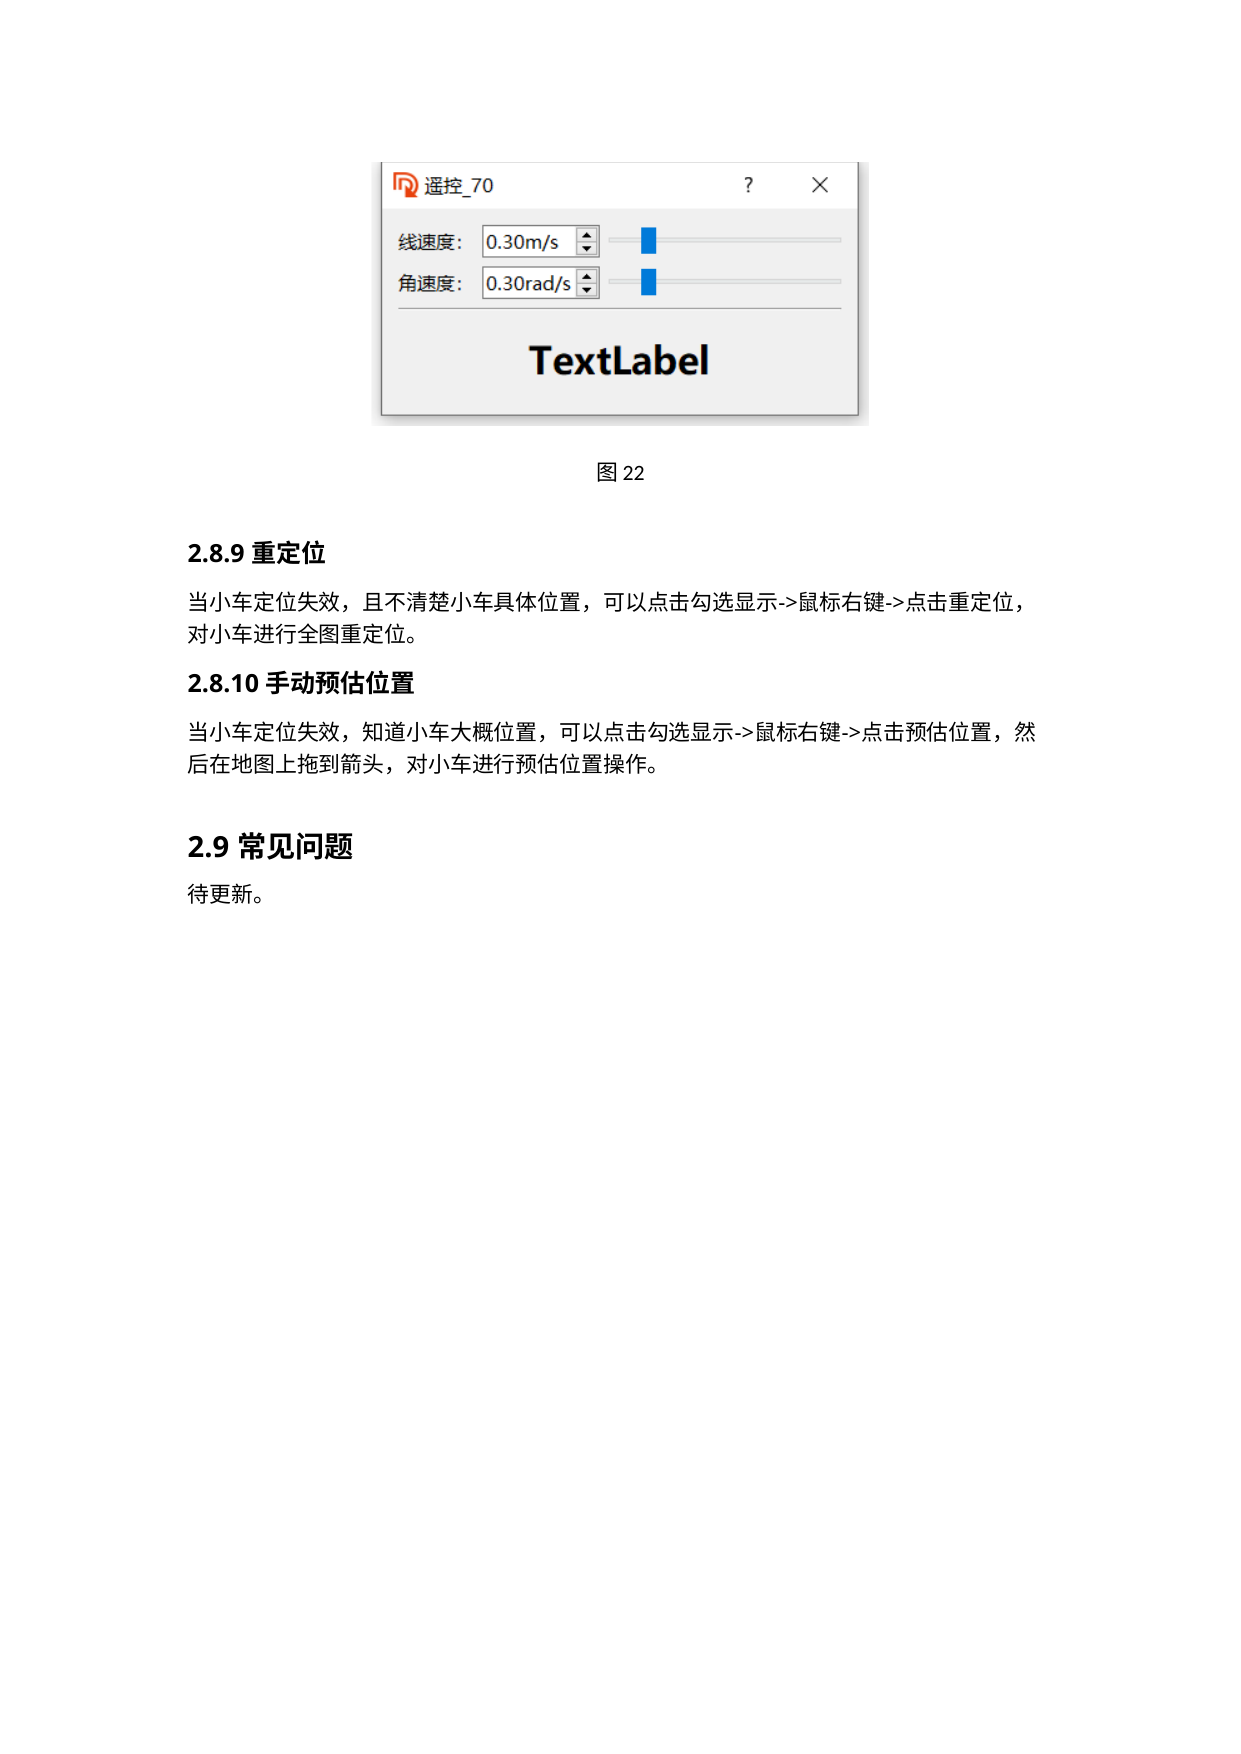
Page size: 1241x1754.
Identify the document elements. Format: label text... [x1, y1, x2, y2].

text 待更新。 [187, 877, 1053, 909]
text 2.9 常见问题 [187, 812, 1053, 877]
text 2.8.10 手动预估位置 [187, 649, 1053, 714]
picture [371, 162, 869, 426]
text 图22 [187, 454, 1053, 487]
text 2.8.9 重定位 [187, 519, 1053, 584]
text 当小车定位失效，知道小车大概位置，可以点击勾选显示->鼠标右键->点击预估位置，然后在地图上拖到箭头，对小车进行预估位置操作。 [187, 714, 1053, 779]
text 当小车定位失效，且不清楚小车具体位置，可以点击勾选显示->鼠标右键->点击重定位，对小车进行全图重定位。 [187, 584, 1053, 649]
